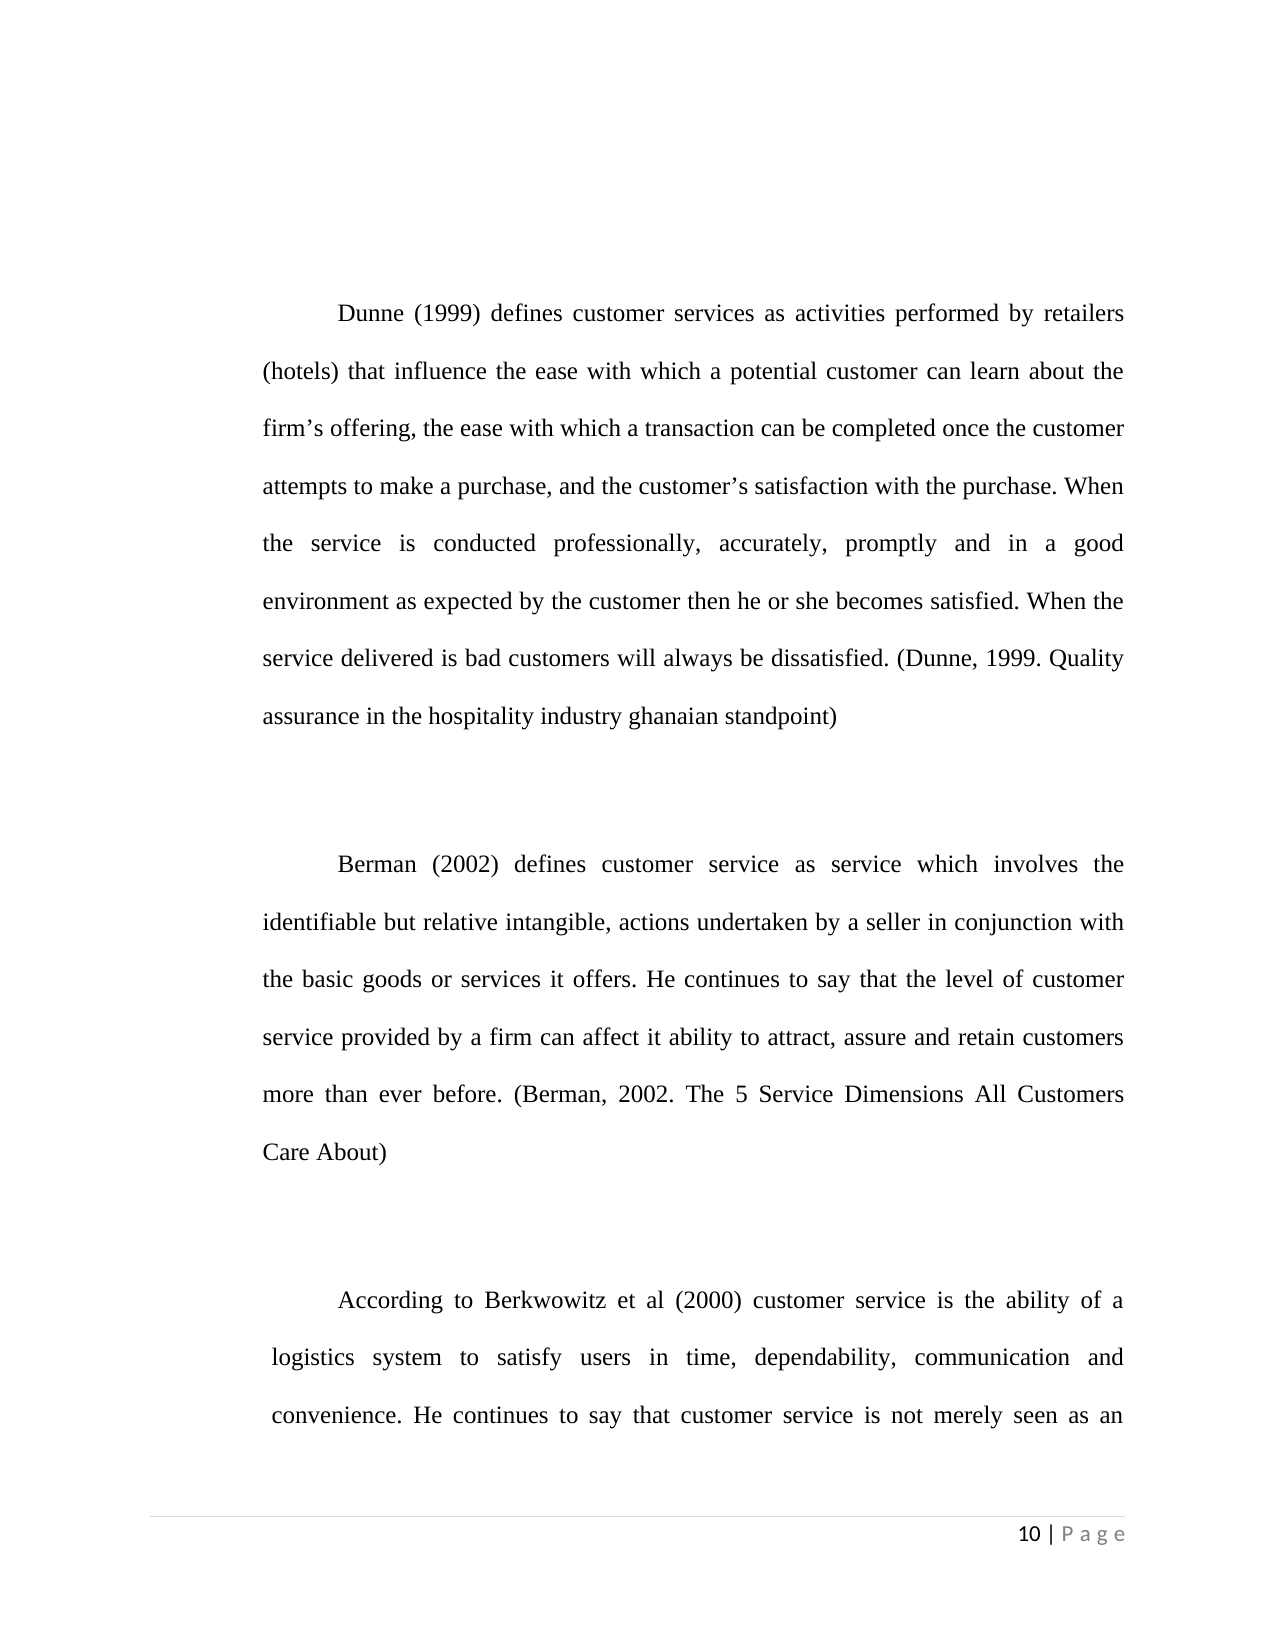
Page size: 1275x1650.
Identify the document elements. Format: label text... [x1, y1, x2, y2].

text Berman (2002) defines customer service as service which involves the identifiable but relative intangible, actions undertaken by a seller in conjunction with the basic goods or services it offers. He continues to say that the level of customer service provided by a firm can affect it ability to attract, assure and retain customers more than ever before. (Berman, 2002. The 5 Service Dimensions All Customers Care About) [262, 849, 1125, 1165]
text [271, 1285, 1125, 1429]
text Dunne (1999) defines customer services as activities performed by retailers (hotels) that influence the ease with which a potential customer can learn about the firm’s offering, the ease with which a transaction can be completed once the customer attempts to make a purchase, and the customer’s satisfaction with the purchase. When the service is conducted professionally, accurately, promptly and in a good environment as expected by the customer then he or she becomes satisfied. When the service delivered is bad customers will always be dissatisfied. (Dunne, 1999. Quality assurance in the hospitality industry ghanaian standpoint) [262, 298, 1125, 729]
